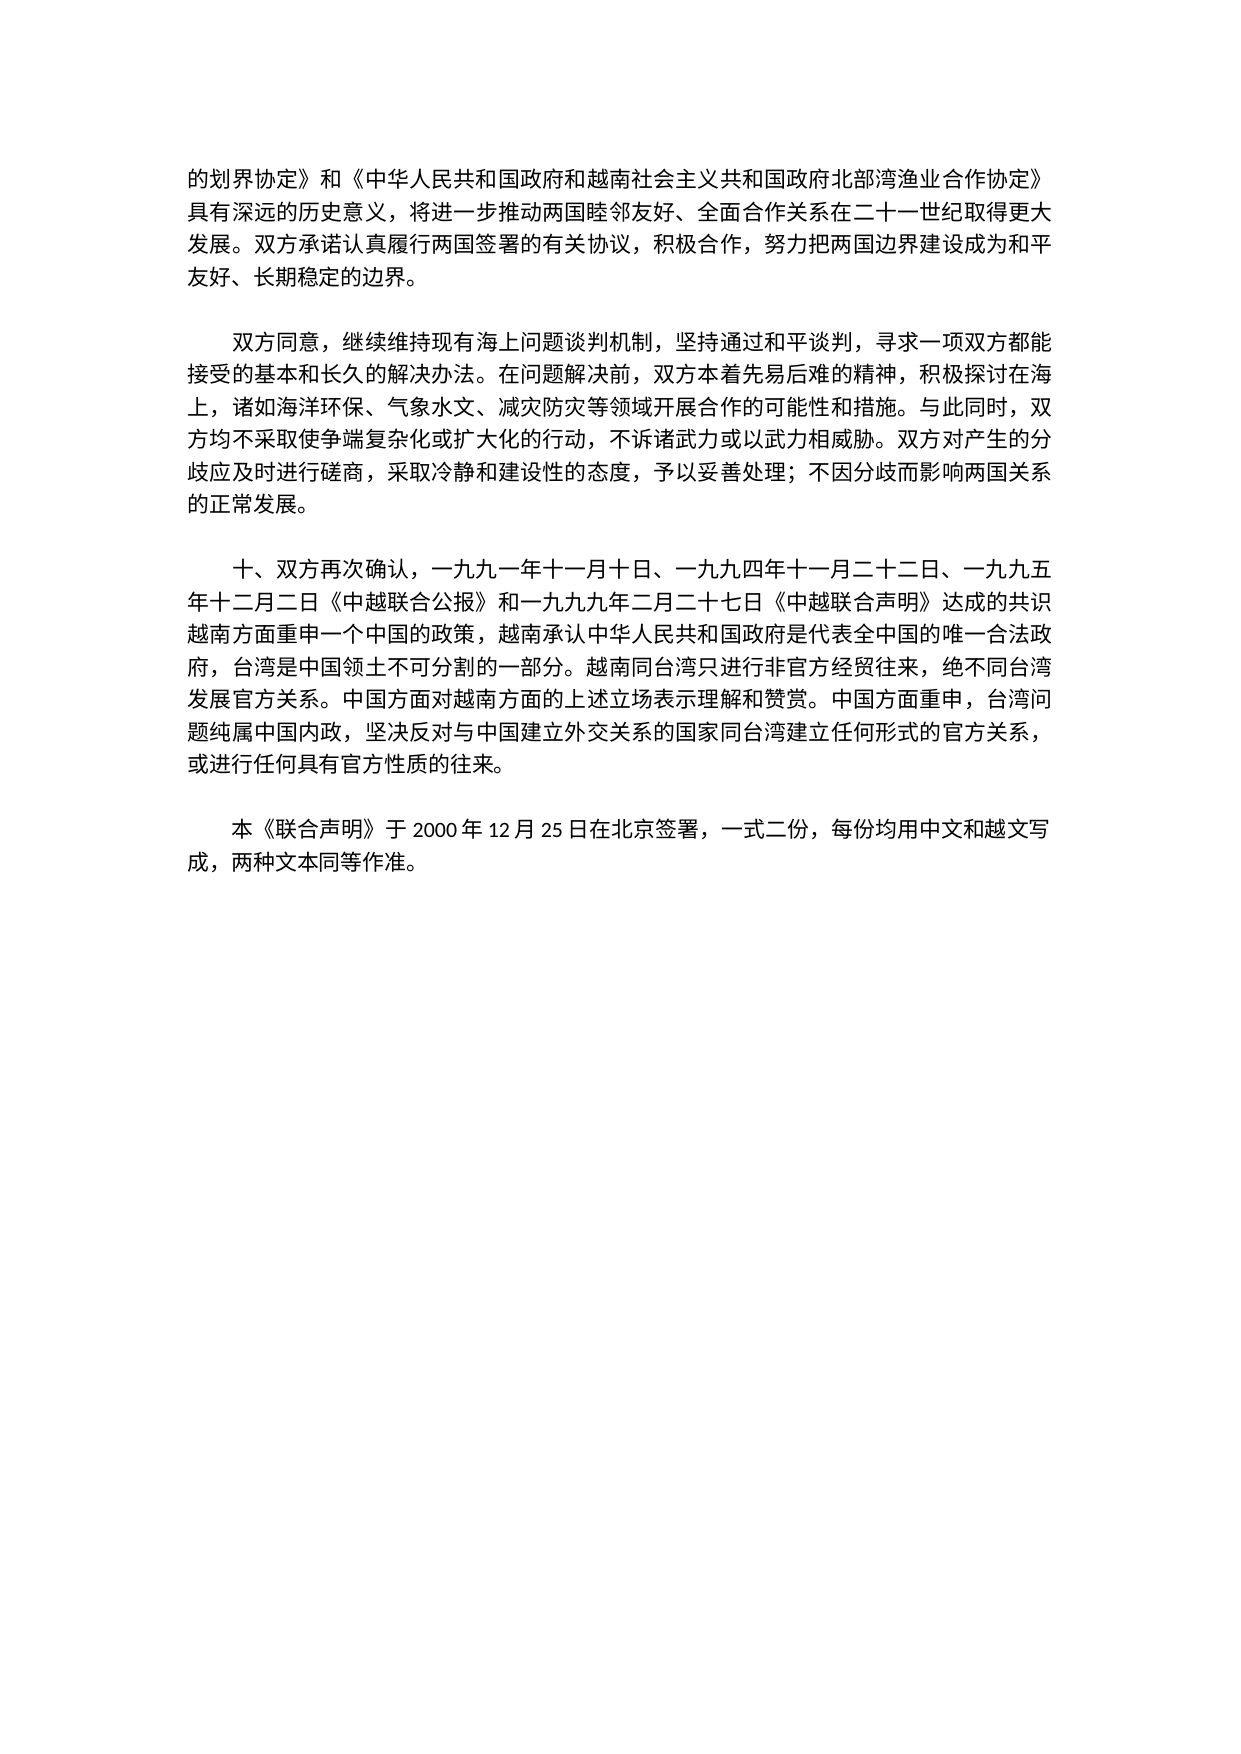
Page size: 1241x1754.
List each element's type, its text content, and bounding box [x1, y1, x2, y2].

text 双方同意，继续维持现有海上问题谈判机制，坚持通过和平谈判，寻求一项双方都能接受的基本和长久的解决办法。在问题解决前，双方本着先易后难的精神，积极探讨在海上，诸如海洋环保、气象水文、减灾防灾等领域开展合作的可能性和措施。与此同时，双方均不采取使争端复杂化或扩大化的行动，不诉诸武力或以武力相威胁。双方对产生的分歧应及时进行磋商，采取冷静和建设性的态度，予以妥善处理；不因分歧而影响两国关系的正常发展。 [187, 324, 1053, 519]
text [187, 162, 1053, 292]
text 本《联合声明》于2000年12月25日在北京签署，一式二份，每份均用中文和越文写成，两种文本同等作准。 [187, 812, 1053, 877]
text 十、双方再次确认，一九九一年十一月十日、一九九四年十一月二十二日、一九九五年十二月二日《中越联合公报》和一九九九年二月二十七日《中越联合声明》达成的共识：越南方面重申一个中国的政策，越南承认中华人民共和国政府是代表全中国的唯一合法政府，台湾是中国领土不可分割的一部分。越南同台湾只进行非官方经贸往来，绝不同台湾发展官方关系。中国方面对越南方面的上述立场表示理解和赞赏。中国方面重申，台湾问题纯属中国内政，坚决反对与中国建立外交关系的国家同台湾建立任何形式的官方关系，或进行任何具有官方性质的往来。 [187, 552, 1053, 779]
